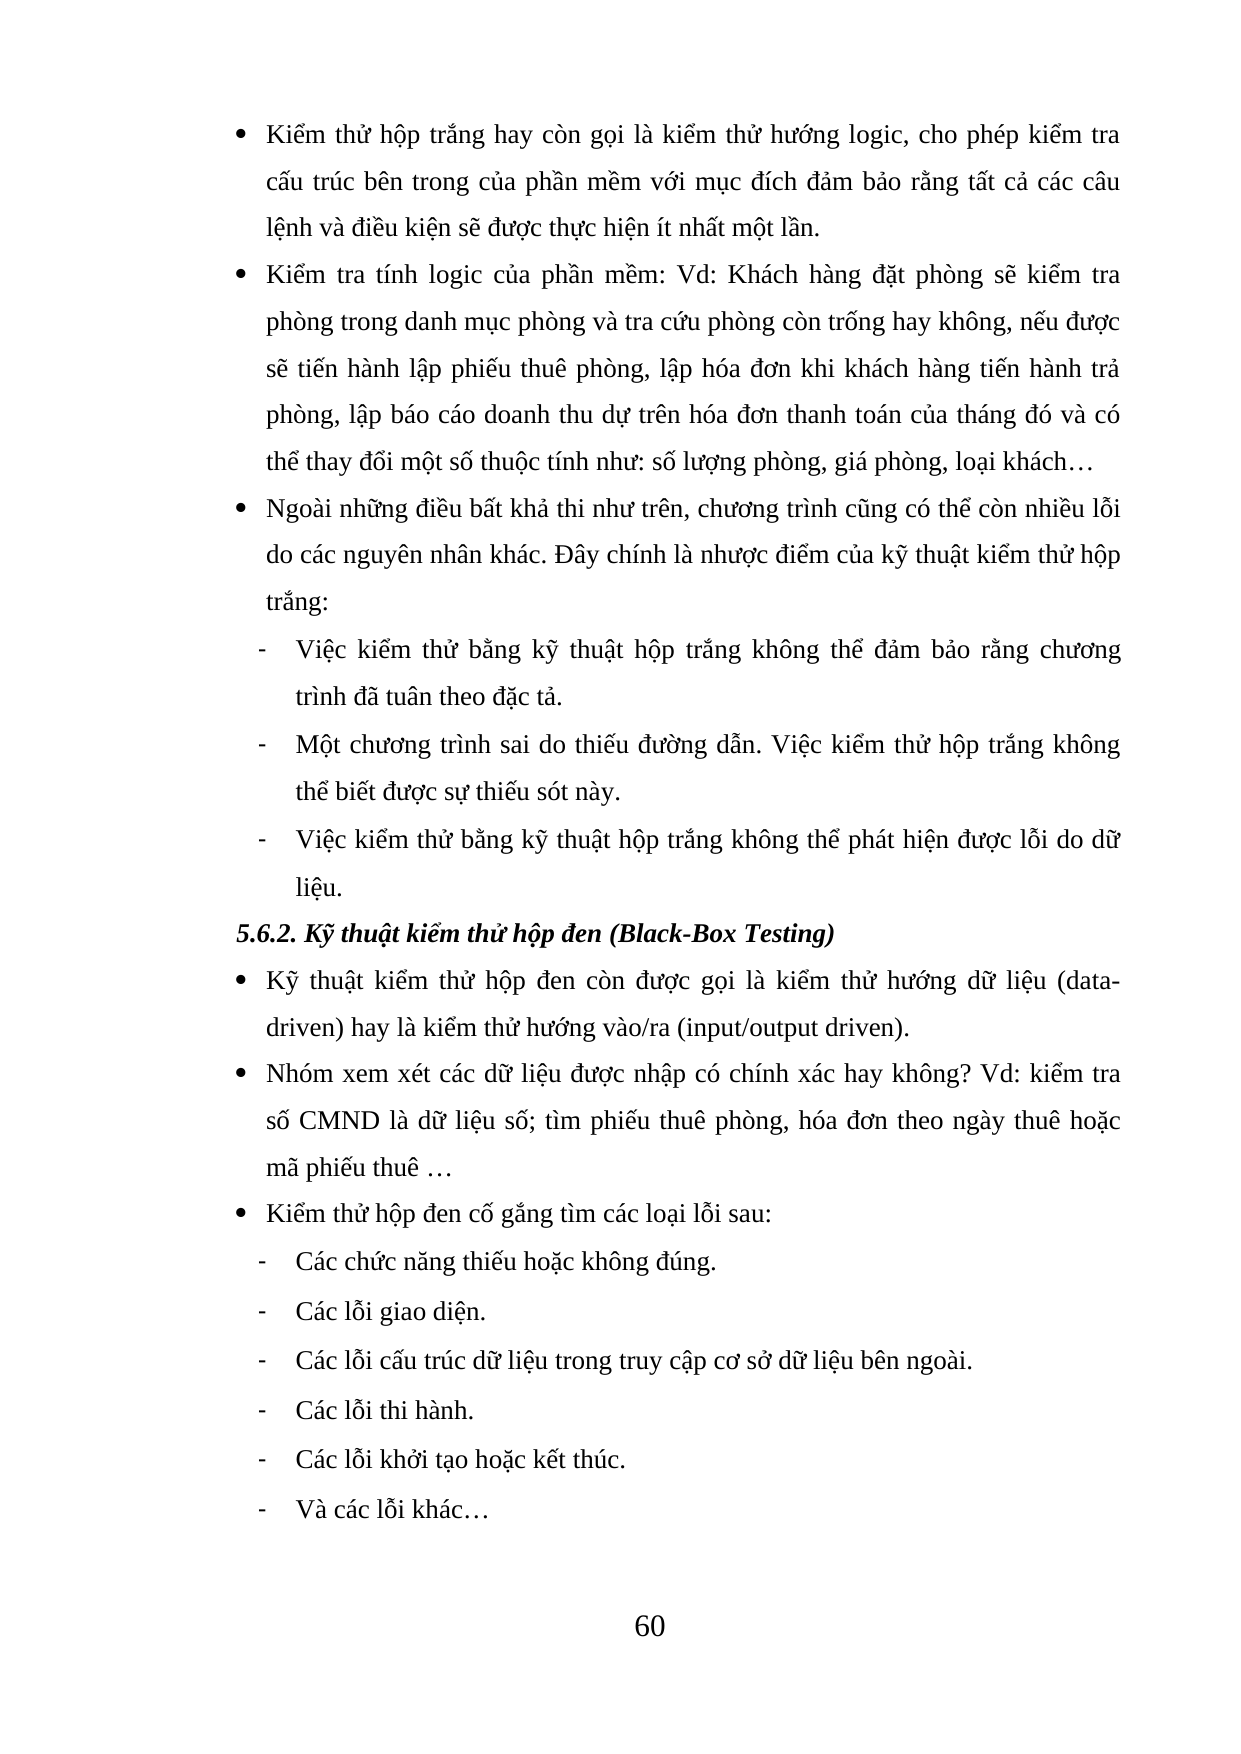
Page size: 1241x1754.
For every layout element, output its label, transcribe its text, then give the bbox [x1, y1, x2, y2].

list Kiểm thử hộp trắng hay còn gọi là kiểm thử hướng logic, cho phép kiểm tra cấu trúc bên trong của phần mềm với mục đích đảm bảo rằng tất cả các câu lệnh và điều kiện sẽ được thực hiện ít nhất một lần. [236, 118, 1122, 243]
list Các lỗi khởi tạo hoặc kết thúc. [258, 1442, 1122, 1475]
list Nhóm xem xét các dữ liệu được nhập có chính xác hay không? Vd: kiểm tra số CMND là dữ liệu số; tìm phiếu thuê phòng, hóa đơn theo ngày thuê hoặc mã phiếu thuê … [236, 1057, 1122, 1182]
list Các lỗi cấu trúc dữ liệu trong truy cập cơ sở dữ liệu bên ngoài. [258, 1343, 1122, 1376]
list Các lỗi giao diện. [258, 1294, 1122, 1327]
list Việc kiểm thử bằng kỹ thuật hộp trắng không thể phát hiện được lỗi do dữ liệu. [258, 822, 1122, 902]
list Và các lỗi khác… [258, 1492, 1122, 1525]
list Một chương trình sai do thiếu đường dẫn. Việc kiểm thử hộp trắng không thể biết được sự thiếu sót này. [258, 727, 1122, 807]
list Kiểm tra tính logic của phần mềm: Vd: Khách hàng đặt phòng sẽ kiểm tra phòng trong danh mục phòng và tra cứu phòng còn trống hay không, nếu được sẽ tiến hành lập phiếu thuê phòng, lập hóa đơn khi khách hàng tiến hành trả phòng, lập báo cáo doanh thu dự trên hóa đơn thanh toán của tháng đó và có thể thay đổi một số thuộc tính như: số lượng phòng, giá phòng, loại khách… [236, 258, 1122, 476]
list Kiểm thử hộp đen cố gắng tìm các loại lỗi sau: [236, 1198, 1122, 1229]
list Các lỗi thi hành. [258, 1393, 1122, 1426]
list Các chức năng thiếu hoặc không đúng. [258, 1244, 1122, 1277]
text 5.6.2. Kỹ thuật kiểm thử hộp đen (Black-Box Testing) [236, 917, 1122, 948]
list Việc kiểm thử bằng kỹ thuật hộp trắng không thể đảm bảo rằng chương trình đã tuân theo đặc tả. [258, 632, 1122, 711]
list Ngoài những điều bất khả thi như trên, chương trình cũng có thể còn nhiều lỗi do các nguyên nhân khác. Đây chính là nhược điểm của kỹ thuật kiểm thử hộp trắng: [236, 492, 1122, 616]
list Kỹ thuật kiểm thử hộp đen còn được gọi là kiểm thử hướng dữ liệu (data-driven) hay là kiểm thử hướng vào/ra (input/output driven). [236, 964, 1122, 1042]
